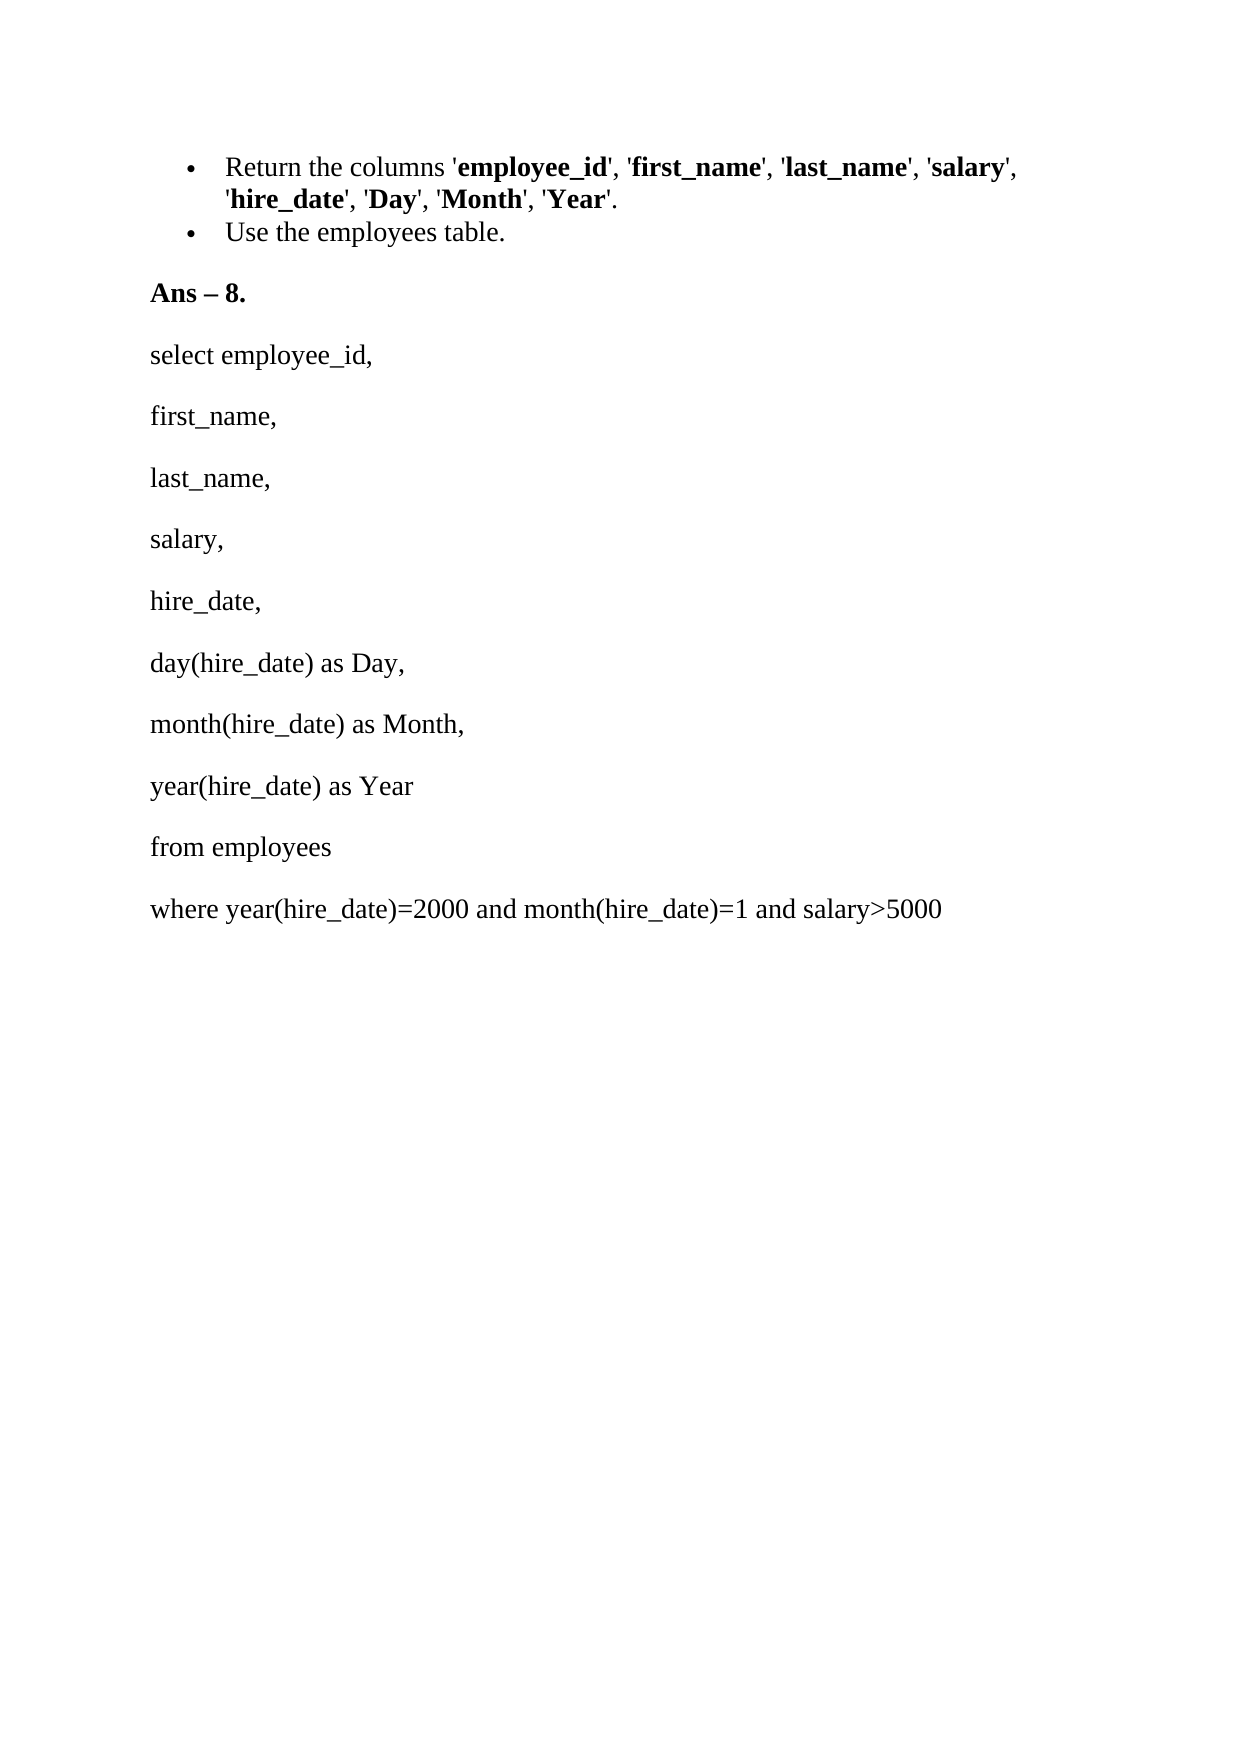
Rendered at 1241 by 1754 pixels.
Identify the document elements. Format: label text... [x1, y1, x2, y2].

text day(hire_date) as Day, [150, 646, 1090, 678]
text last_name, [150, 461, 1090, 493]
text salary, [150, 523, 1090, 555]
text month(hire_date) as Month, [150, 707, 1090, 740]
text first_name, [150, 399, 1090, 432]
text where year(hire_date)=2000 and month(hire_date)=1 and salary>5000 [150, 892, 1090, 924]
text Ans – 8. [150, 276, 1090, 309]
text from employees [150, 830, 1090, 863]
list Return the columns 'employee_id', 'first_name', 'last_name', 'salary', 'hire_date', 'Day', 'Month', 'Year'. [187, 150, 1090, 215]
text hire_date, [150, 584, 1090, 617]
text select employee_id, [150, 338, 1090, 370]
list Use the employees table. [187, 215, 1090, 247]
text year(hire_date) as Year [150, 769, 1090, 801]
